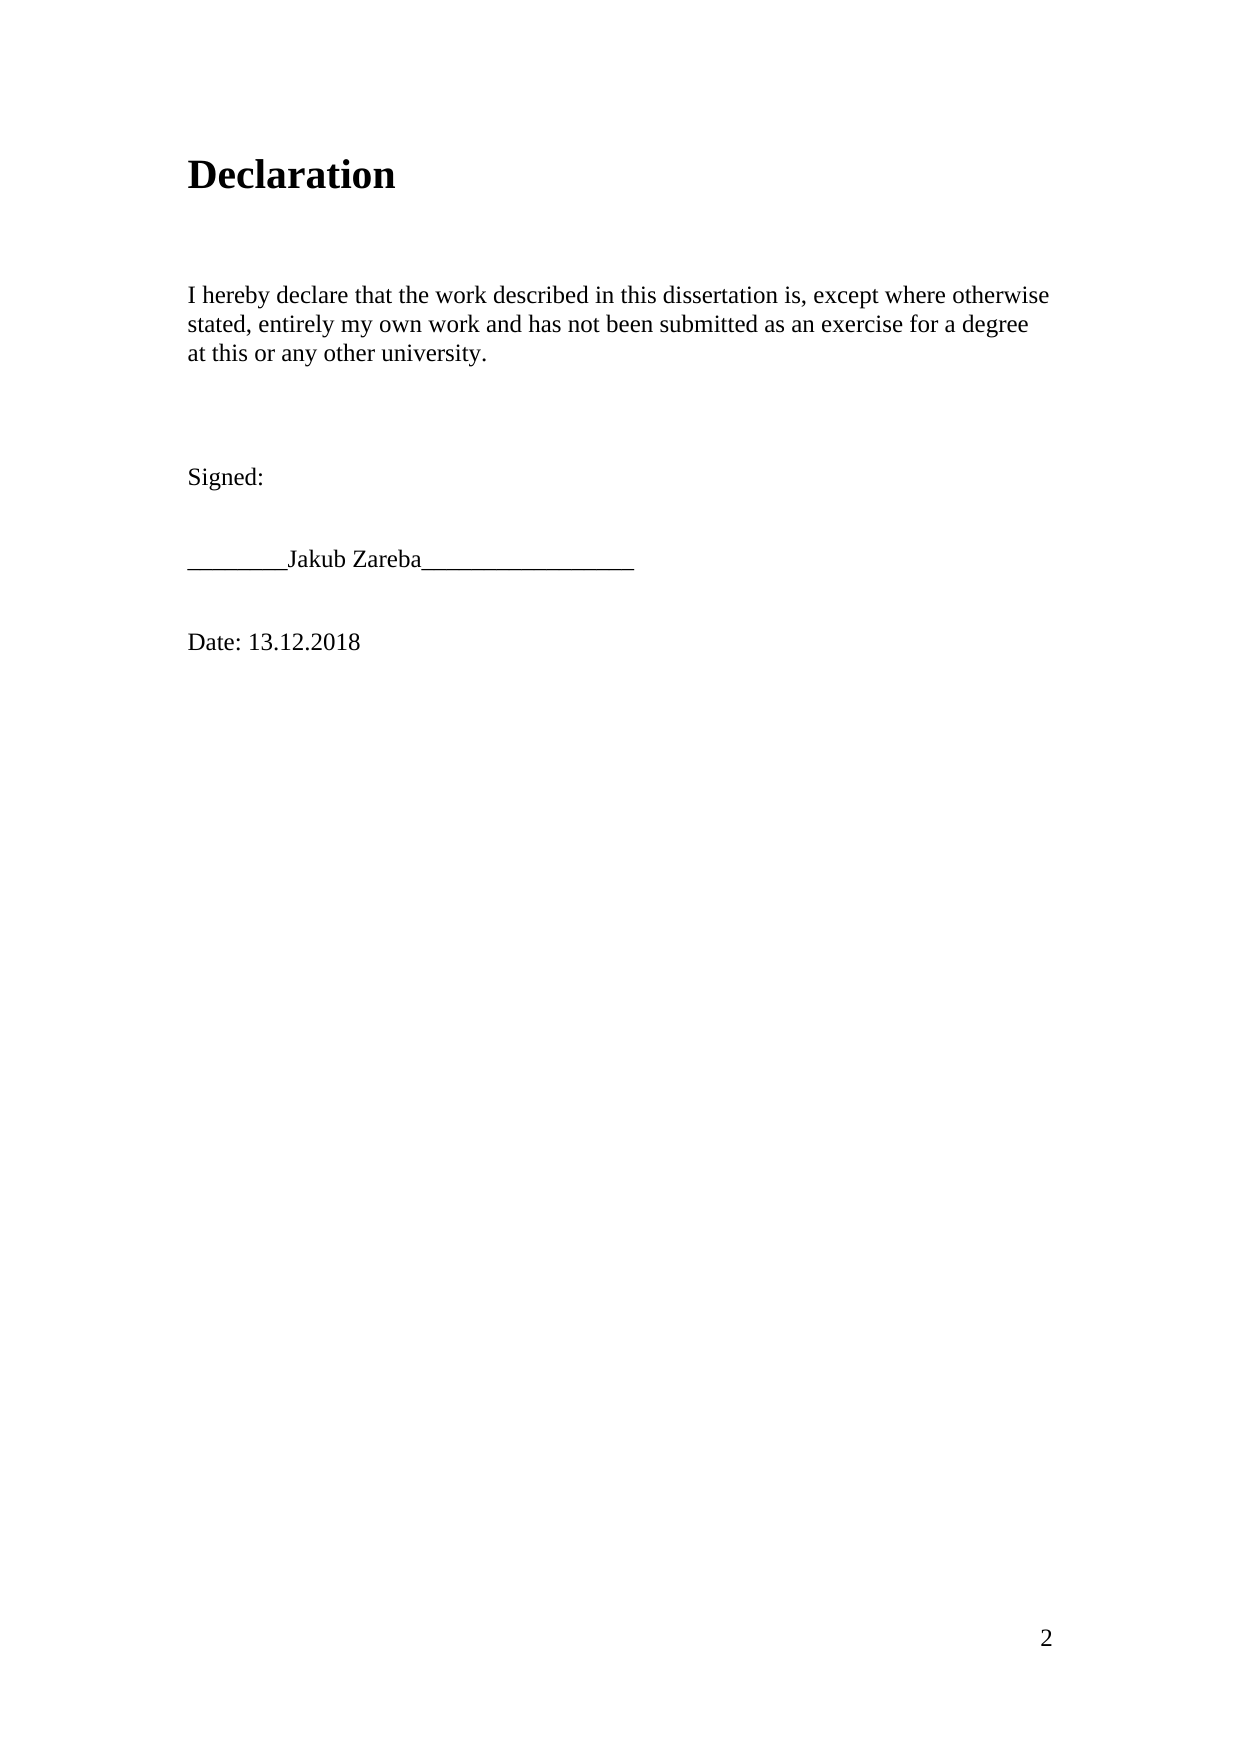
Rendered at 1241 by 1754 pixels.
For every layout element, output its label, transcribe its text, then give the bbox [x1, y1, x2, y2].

text ________Jakub Zareba_________________ [187, 544, 1053, 573]
text Date: 13.12.2018 [187, 627, 1053, 655]
text Signed: [187, 462, 1053, 490]
text I hereby declare that the work described in this dissertation is, except where otherwise stated, entirely my own work and has not been submitted as an exercise for a degree at this or any other university. [187, 280, 1053, 367]
subtitle Declaration [187, 150, 1053, 198]
